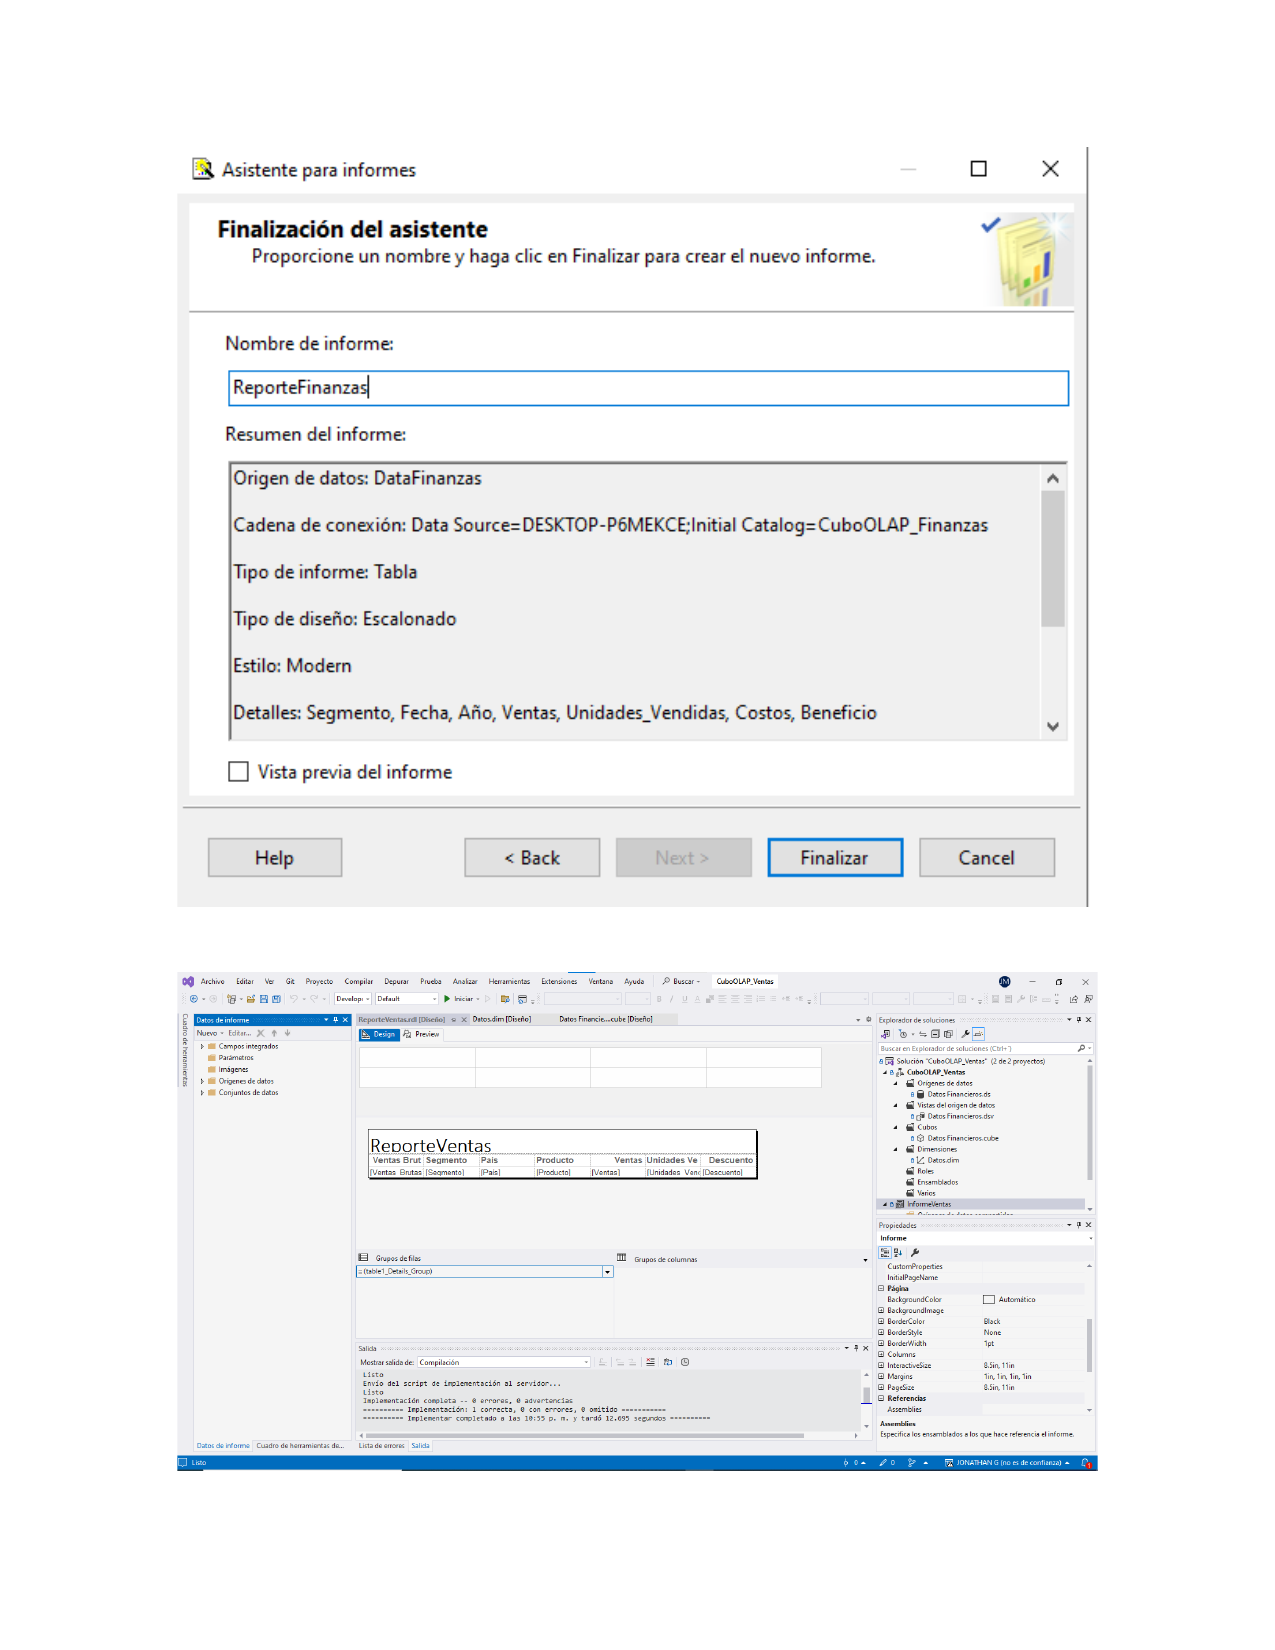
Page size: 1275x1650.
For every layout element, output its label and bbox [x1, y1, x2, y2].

picture [177, 147, 1090, 907]
picture [177, 972, 1098, 1471]
